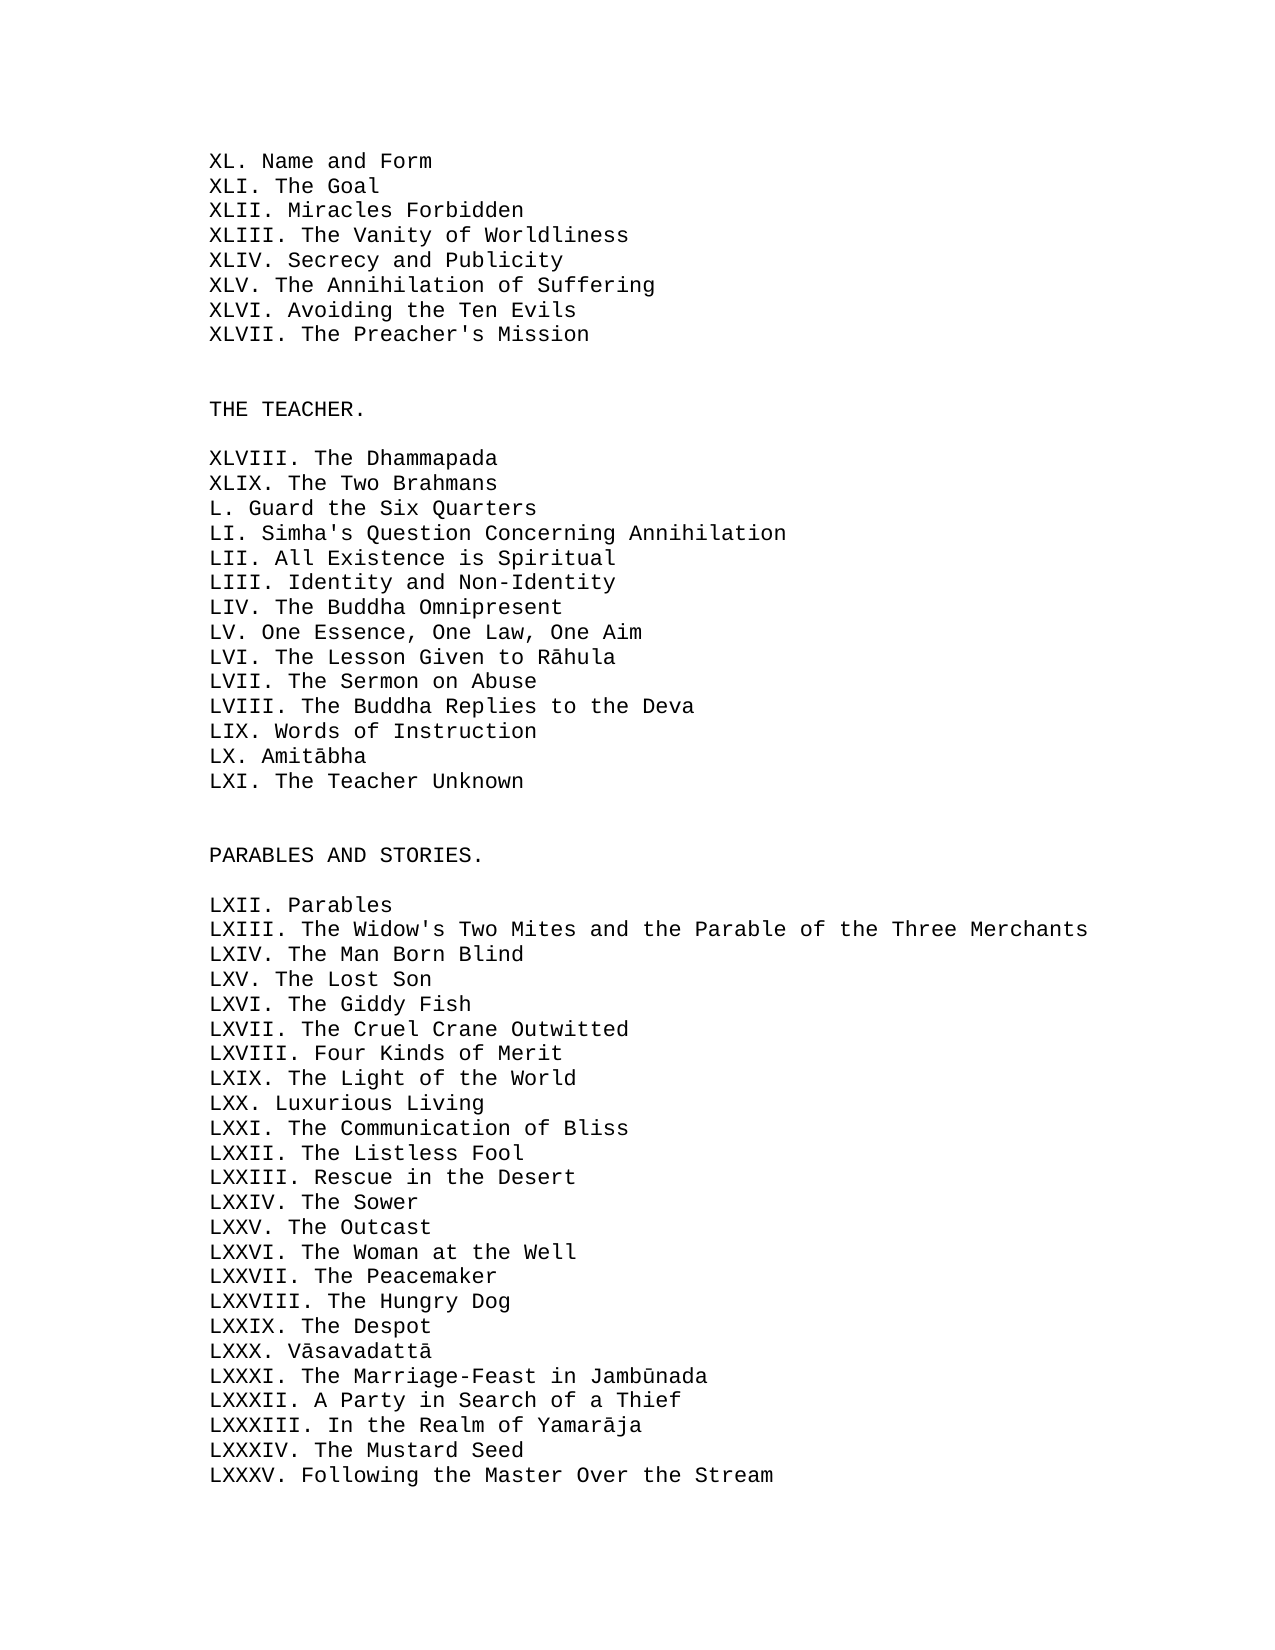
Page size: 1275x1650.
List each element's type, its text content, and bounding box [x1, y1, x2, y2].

text LXXIII. Rescue in the Desert [156, 1166, 1118, 1191]
text LI. Simha's Question Concerning Annihilation [156, 522, 1118, 547]
text LX. Amitābha [156, 745, 1118, 770]
text LIII. Identity and Non-Identity [156, 571, 1118, 596]
text XLIII. The Vanity of Worldliness [156, 224, 1118, 249]
text XLVII. The Preacher's Mission [156, 323, 1118, 348]
text THE TEACHER. [156, 398, 1118, 423]
text LXXIV. The Sower [156, 1191, 1118, 1216]
text LXIX. The Light of the World [156, 1067, 1118, 1092]
text XLV. The Annihilation of Suffering [156, 274, 1118, 299]
text LXII. Parables [156, 894, 1118, 918]
text XLVIII. The Dhammapada [156, 447, 1118, 472]
text LXXXIV. The Mustard Seed [156, 1439, 1118, 1464]
text LXXXI. The Marriage-Feast in Jambūnada [156, 1365, 1118, 1389]
text LXXVI. The Woman at the Well [156, 1241, 1118, 1266]
text LXVI. The Giddy Fish [156, 993, 1118, 1018]
text LXXXV. Following the Master Over the Stream [156, 1464, 1118, 1489]
text LV. One Essence, One Law, One Aim [156, 621, 1118, 646]
text LXI. The Teacher Unknown [156, 770, 1118, 794]
text LXV. The Lost Son [156, 968, 1118, 993]
text LXX. Luxurious Living [156, 1092, 1118, 1117]
text LII. All Existence is Spiritual [156, 547, 1118, 571]
text LVIII. The Buddha Replies to the Deva [156, 695, 1118, 720]
text XL. Name and Form [156, 150, 1118, 175]
text LXXIX. The Despot [156, 1315, 1118, 1340]
text LXIII. The Widow's Two Mites and the Parable of the Three Merchants [156, 918, 1118, 943]
text LXXVIII. The Hungry Dog [156, 1290, 1118, 1315]
text XLI. The Goal [156, 175, 1118, 199]
text LXXVII. The Peacemaker [156, 1266, 1118, 1290]
text XLIV. Secrecy and Publicity [156, 249, 1118, 274]
text LXIV. The Man Born Blind [156, 943, 1118, 968]
text XLIX. The Two Brahmans [156, 472, 1118, 497]
text LIV. The Buddha Omnipresent [156, 596, 1118, 621]
text LXXX. Vāsavadattā [156, 1340, 1118, 1365]
text LIX. Words of Instruction [156, 720, 1118, 745]
text LVI. The Lesson Given to Rāhula [156, 646, 1118, 671]
text LVII. The Sermon on Abuse [156, 671, 1118, 695]
text L. Guard the Six Quarters [156, 497, 1118, 522]
text LXXII. The Listless Fool [156, 1142, 1118, 1166]
text PARABLES AND STORIES. [156, 844, 1118, 869]
text LXXXII. A Party in Search of a Thief [156, 1389, 1118, 1414]
text LXVII. The Cruel Crane Outwitted [156, 1018, 1118, 1042]
text XLVI. Avoiding the Ten Evils [156, 299, 1118, 323]
text LXVIII. Four Kinds of Merit [156, 1042, 1118, 1067]
text XLII. Miracles Forbidden [156, 199, 1118, 224]
text LXXI. The Communication of Bliss [156, 1117, 1118, 1142]
text LXXXIII. In the Realm of Yamarāja [156, 1414, 1118, 1439]
text LXXV. The Outcast [156, 1216, 1118, 1241]
